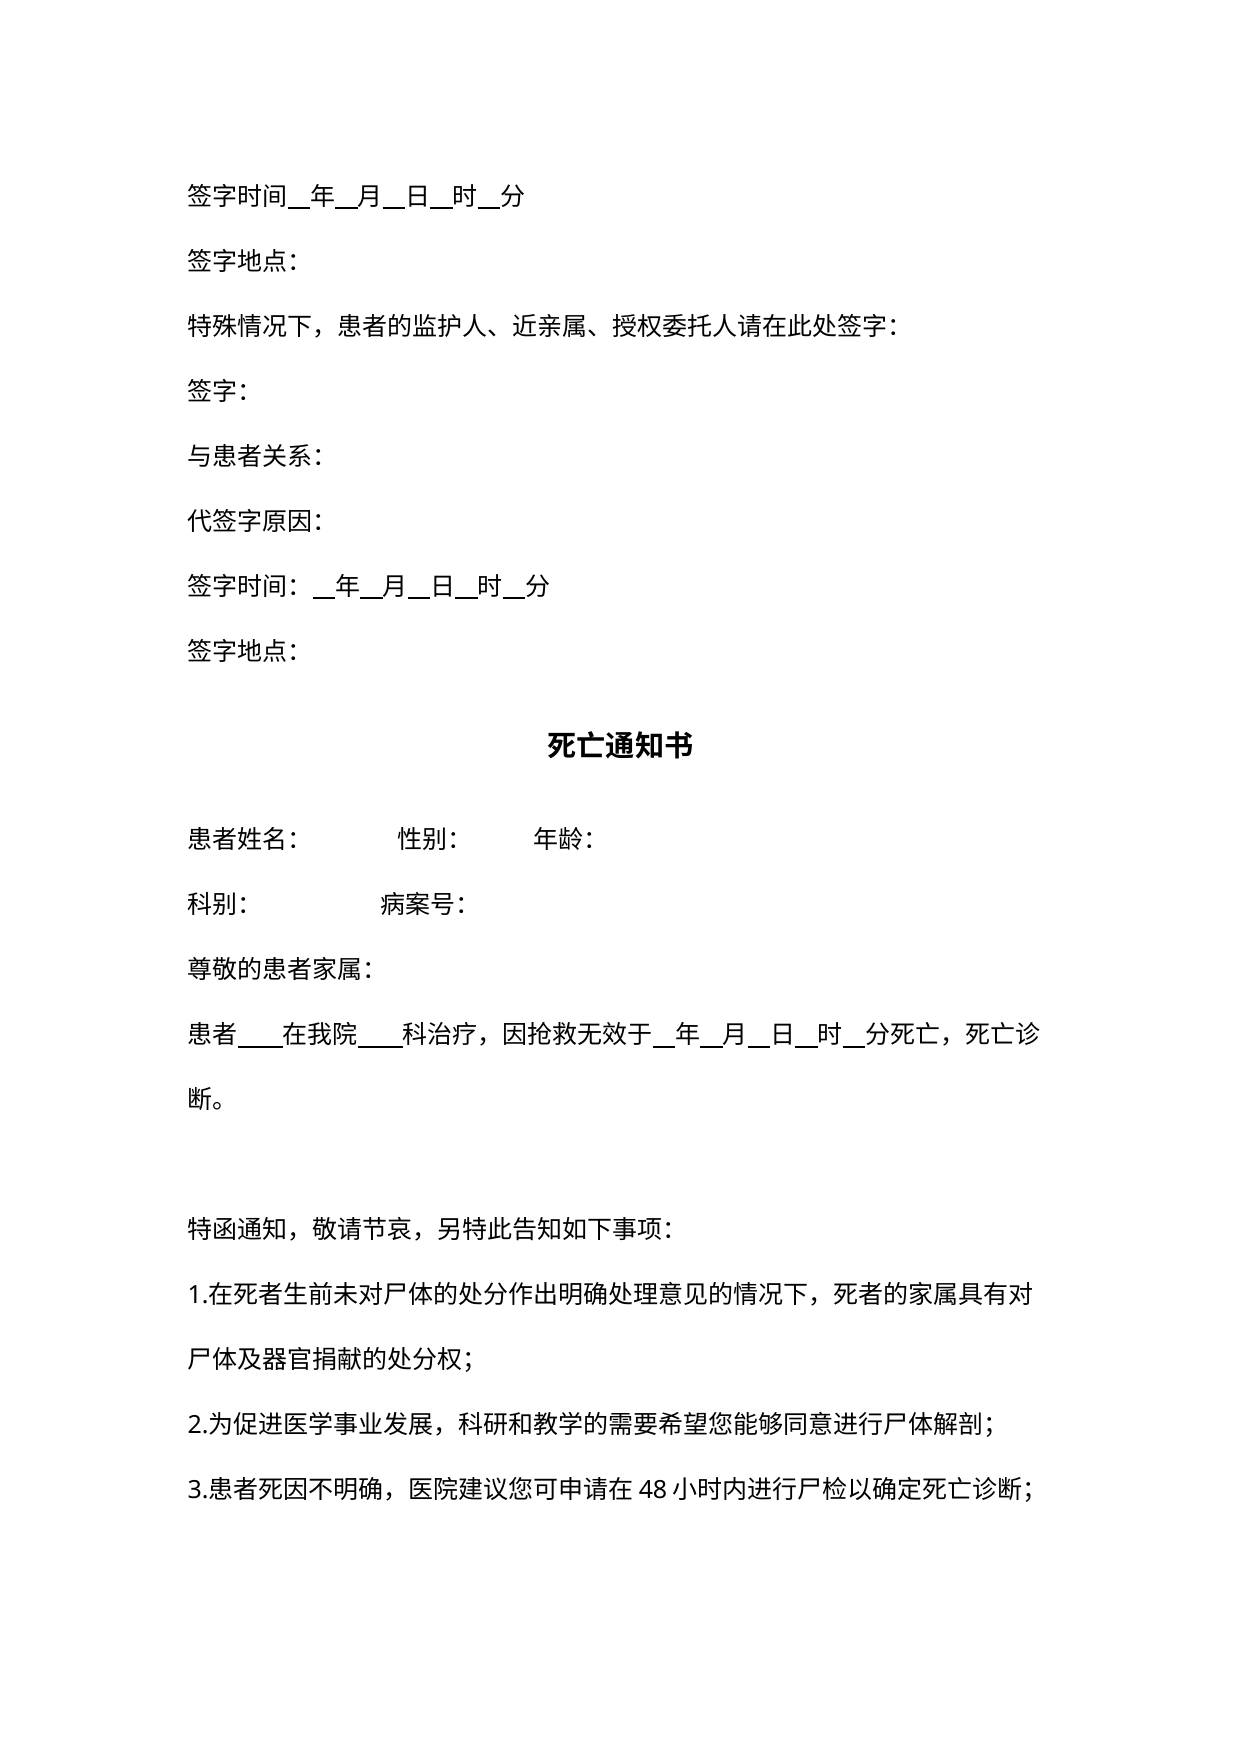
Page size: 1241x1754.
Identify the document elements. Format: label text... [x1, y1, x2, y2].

text 签字时间： 年 月 日 时 分 [187, 552, 1053, 617]
text 特殊情况下，患者的监护人、近亲属、授权委托人请在此处签字： [187, 292, 1053, 357]
text 患者 在我院 科治疗，因抢救无效于 年 月 日 时 分死亡，死亡诊断。 [187, 1000, 1053, 1130]
text 代签字原因： [187, 487, 1053, 552]
text 签字地点： [187, 227, 1053, 292]
subtitle 死亡通知书 [187, 711, 1053, 776]
text 签字时间 年 月 日 时 分 [187, 162, 1053, 227]
text 3.患者死因不明确，医院建议您可申请在48小时内进行尸检以确定死亡诊断； [187, 1455, 1053, 1520]
text 患者姓名： 性别： 年龄： [187, 805, 1053, 870]
text 与患者关系： [187, 422, 1053, 487]
text 2.为促进医学事业发展，科研和教学的需要希望您能够同意进行尸体解剖； [187, 1390, 1053, 1455]
text 尊敬的患者家属： [187, 935, 1053, 1000]
text 特函通知，敬请节哀，另特此告知如下事项： [187, 1195, 1053, 1260]
text 签字地点： [187, 617, 1053, 682]
text 1.在死者生前未对尸体的处分作出明确处理意见的情况下，死者的家属具有对尸体及器官捐献的处分权； [187, 1260, 1053, 1390]
text 科别： 病案号： [187, 870, 1053, 935]
text 签字： [187, 357, 1053, 422]
